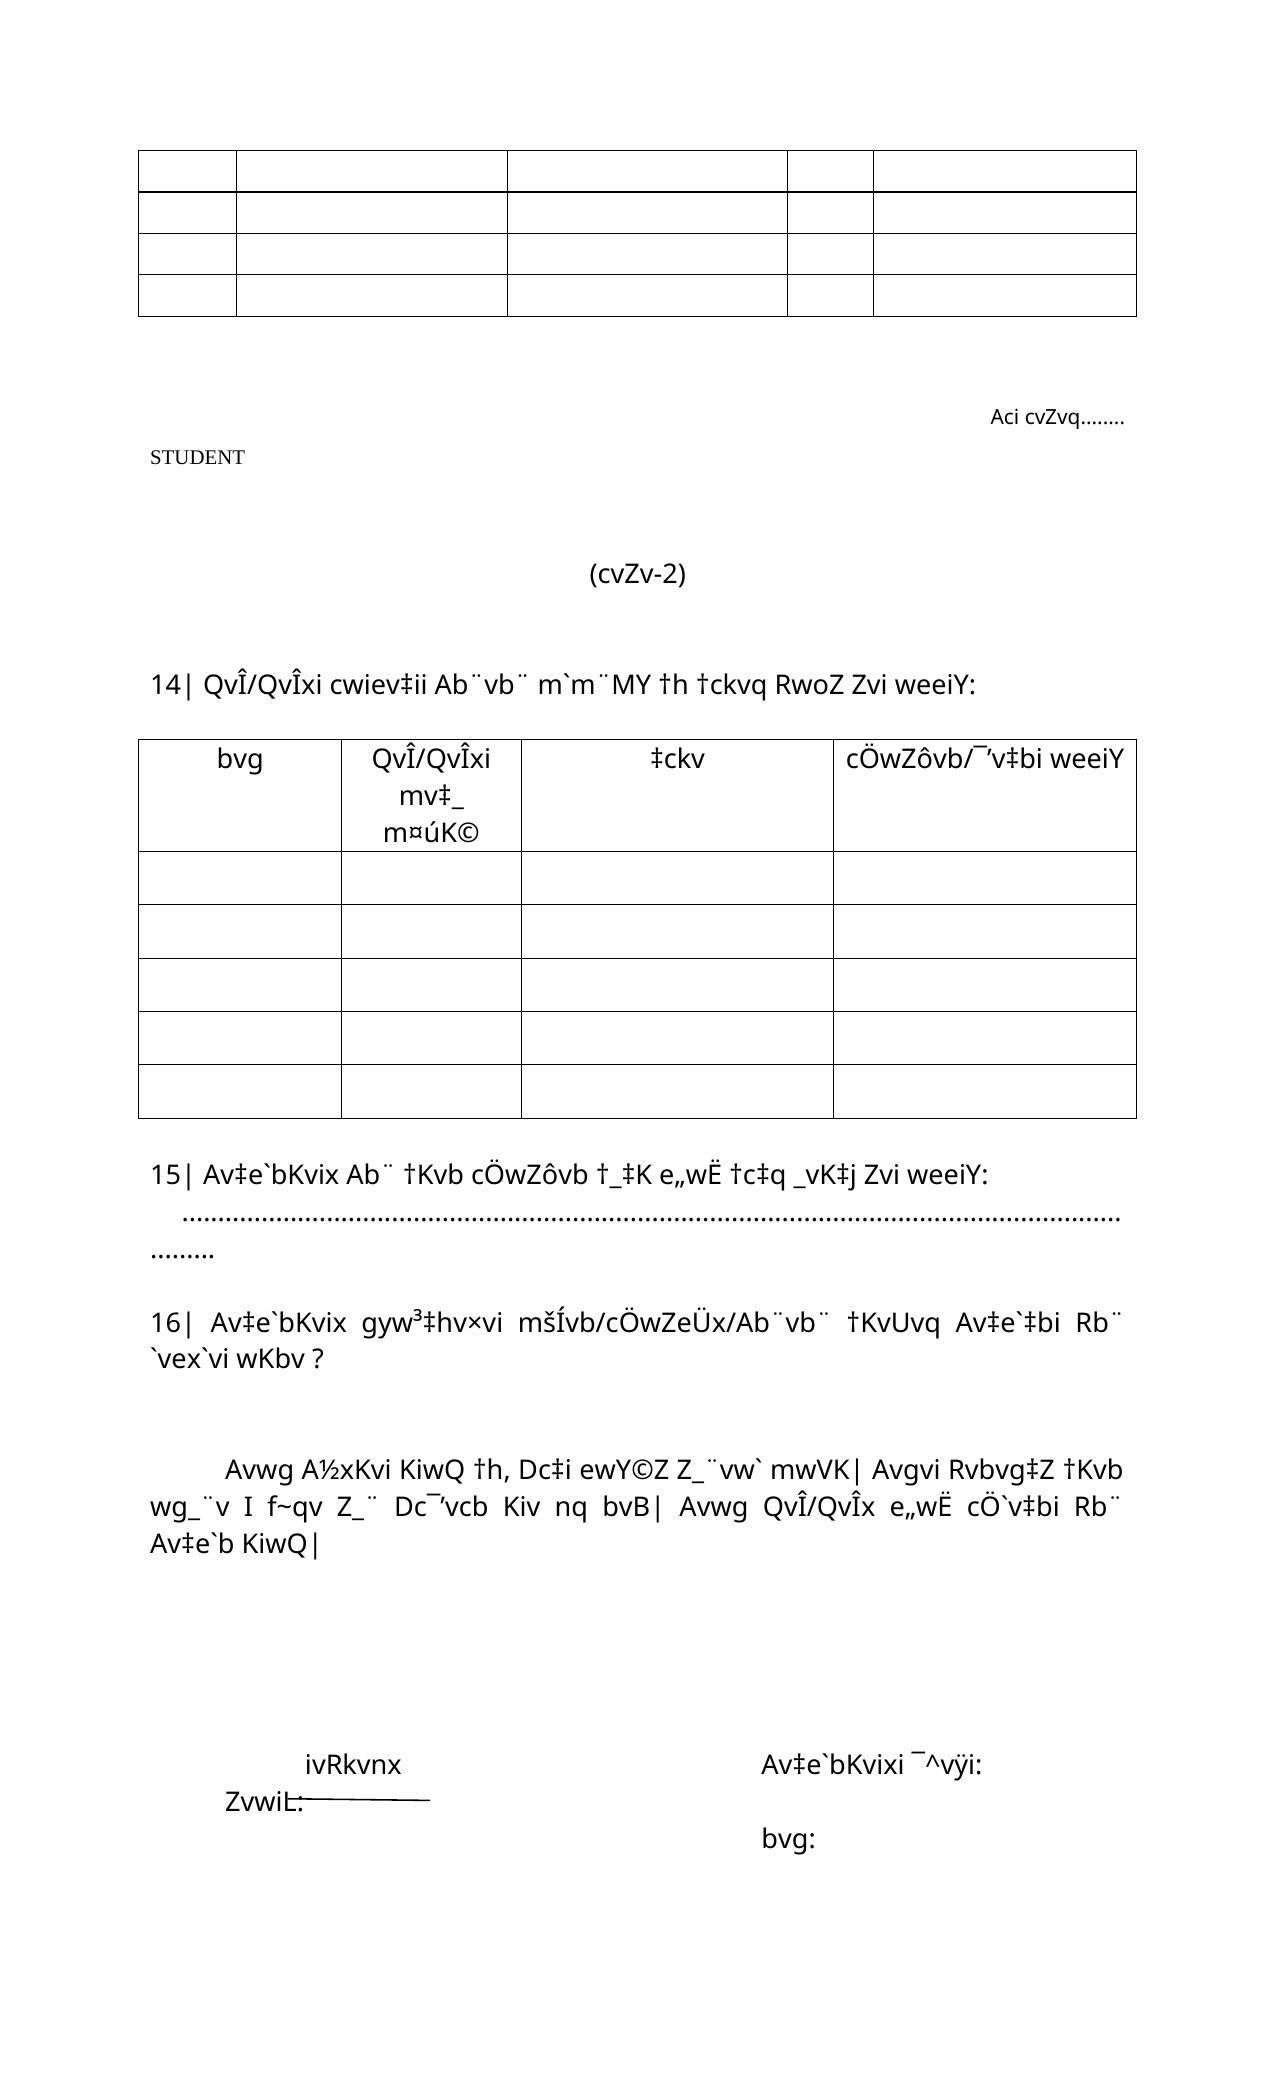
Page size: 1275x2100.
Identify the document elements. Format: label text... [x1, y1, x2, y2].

table_cell [834, 1012, 1136, 1064]
table_cell [139, 852, 341, 904]
table_cell [342, 1065, 521, 1118]
table_cell [522, 852, 833, 904]
table_cell [139, 151, 236, 191]
text Aci cvZvq........ [150, 402, 1125, 431]
table_header ‡ckv [522, 740, 833, 851]
table_cell [788, 234, 873, 274]
table_cell [342, 905, 521, 957]
table_cell [237, 275, 507, 316]
table_cell [342, 852, 521, 904]
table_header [750, 1746, 1275, 1880]
table_cell [788, 275, 873, 316]
table_cell [834, 905, 1136, 957]
text 15| Av‡e`bKvix Ab¨ †Kvb cÖwZôvb †_‡K e„wË †c‡q _vK‡j Zvi weeiY: [150, 1156, 1125, 1192]
table_cell [139, 234, 236, 274]
table_header ivRkvnx ZvwiL: [139, 1746, 750, 1880]
table_cell [508, 151, 787, 191]
table_cell [139, 193, 236, 233]
table_cell [522, 959, 833, 1011]
table_cell [874, 275, 1136, 316]
table_cell [834, 1065, 1136, 1118]
table_cell [522, 905, 833, 957]
table_cell [522, 1065, 833, 1118]
table_cell [874, 234, 1136, 274]
text STUDENT [150, 445, 1125, 469]
table_cell [874, 151, 1136, 191]
table_cell [139, 905, 341, 957]
table_cell [139, 959, 341, 1011]
table_cell [237, 193, 507, 233]
text (cvZv-2) [150, 554, 1125, 591]
table_cell [139, 1065, 341, 1118]
table_cell [834, 959, 1136, 1011]
table_cell [139, 1012, 341, 1064]
text ........................................................................................................................................... [150, 1192, 1125, 1266]
table_header bvg [139, 740, 341, 851]
table_header cÖwZôvb/¯’v‡bi weeiY [834, 740, 1136, 851]
table_cell [139, 275, 236, 316]
table_cell [788, 193, 873, 233]
text Avwg A½xKvi KiwQ †h, Dc‡i ewY©Z Z_¨vw` mwVK| Avgvi Rvbvg‡Z †Kvb wg_¨v I f~qv Z_¨ Dc¯’vcb Kiv nq bvB| Avwg QvÎ/QvÎx e„wË cÖ`v‡bi Rb¨ Av‡e`b KiwQ| [150, 1451, 1125, 1561]
table_cell [237, 234, 507, 274]
table_cell [237, 151, 507, 191]
table_cell [508, 234, 787, 274]
table_cell [874, 193, 1136, 233]
table_cell [834, 852, 1136, 904]
text 14| QvÎ/QvÎxi cwiev‡ii Ab¨vb¨ m`m¨MY †h †ckvq RwoZ Zvi weeiY: [150, 665, 1125, 702]
table_cell [788, 151, 873, 191]
table_cell [342, 1012, 521, 1064]
table_cell [342, 959, 521, 1011]
table_header QvÎ/QvÎxi mv‡_ m¤úK© [342, 740, 521, 851]
text 16| Av‡e`bKvix gyw³‡hv×vi mšÍvb/cÖwZeÜx/Ab¨vb¨ †KvUvq Av‡e`‡bi Rb¨ `vex`vi wKbv ? [150, 1303, 1125, 1377]
table_cell [522, 1012, 833, 1064]
table_cell [508, 193, 787, 233]
table_cell [508, 275, 787, 316]
